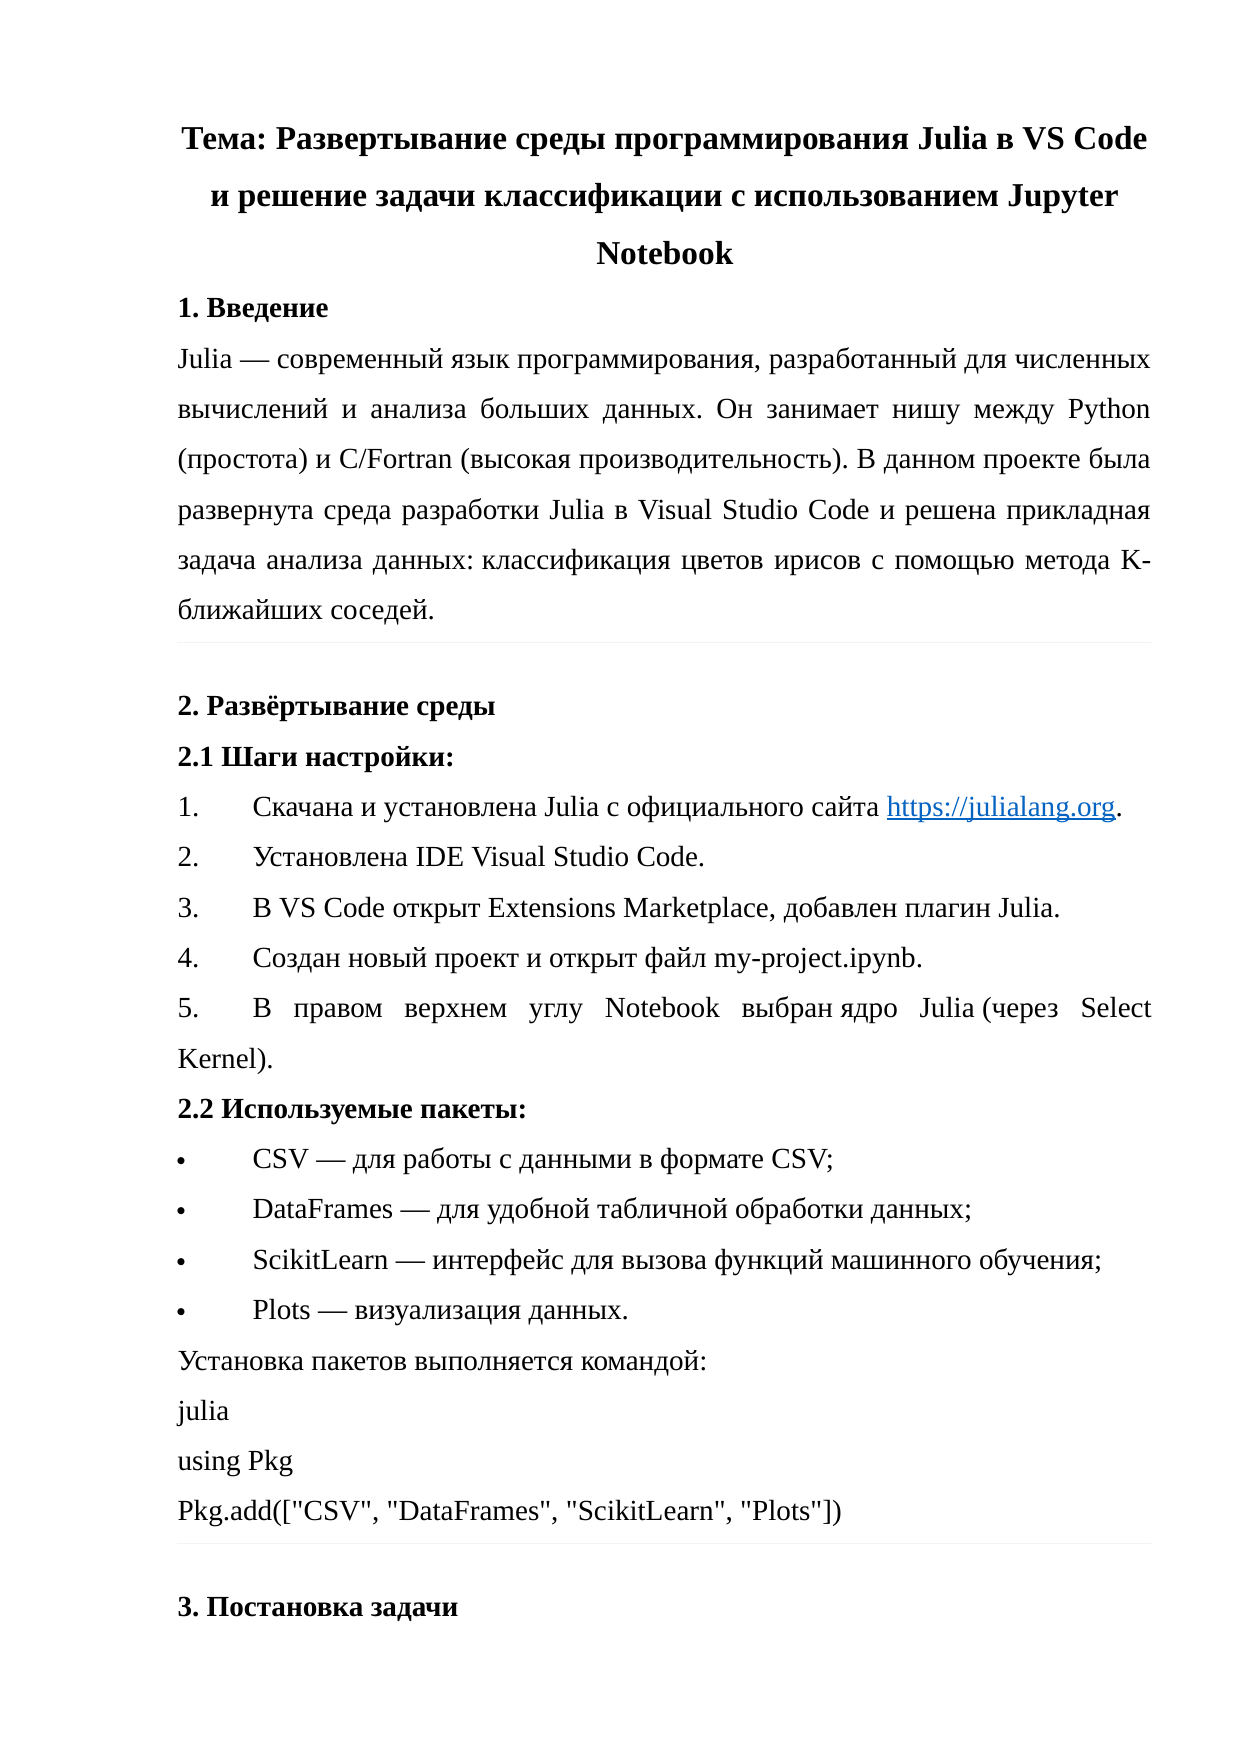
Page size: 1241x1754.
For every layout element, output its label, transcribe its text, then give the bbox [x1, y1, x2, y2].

list Создан новый проект и открыт файл my-project.ipynb. [177, 940, 1152, 974]
text Установка пакетов выполняется командой: [177, 1343, 1152, 1376]
text 2.2 Используемые пакеты: [177, 1091, 1152, 1124]
list Скачана и установлена Julia с официального сайта https://julialang.org. [177, 789, 1152, 823]
text 3. Постановка задачи [177, 1589, 1152, 1623]
text Pkg.add(["CSV", "DataFrames", "ScikitLearn", "Plots"]) [177, 1493, 1152, 1527]
list DataFrames — для удобной табличной обработки данных; [177, 1192, 1152, 1225]
text using Pkg [177, 1443, 1152, 1477]
list ScikitLearn — интерфейс для вызова функций машинного обучения; [177, 1242, 1152, 1276]
text julia [177, 1393, 1152, 1426]
text Тема: Развертывание среды программирования Julia в VS Code и решение задачи классификации с использованием Jupyter Notebook [177, 118, 1152, 271]
text 1. Введение [177, 291, 1152, 324]
text 2. Развёртывание среды [177, 688, 1152, 722]
list Установлена IDE Visual Studio Code. [177, 839, 1152, 873]
list Plots — визуализация данных. [177, 1292, 1152, 1326]
list В VS Code открыт Extensions Marketplace, добавлен плагин Julia. [177, 890, 1152, 923]
text 2.1 Шаги настройки: [177, 739, 1152, 772]
list В правом верхнем углу Notebook выбран ядро Julia (через Select Kernel). [177, 990, 1152, 1074]
list CSV — для работы с данными в формате CSV; [177, 1141, 1152, 1175]
text Julia — современный язык программирования, разработанный для численных вычислений и анализа больших данных. Он занимает нишу между Python (простота) и C/Fortran (высокая производительность). В данном проекте была развернута среда разработки Julia в Visual Studio Code и решена прикладная задача анализа данных: классификация цветов ирисов с помощью метода K-ближайших соседей. [177, 341, 1152, 626]
